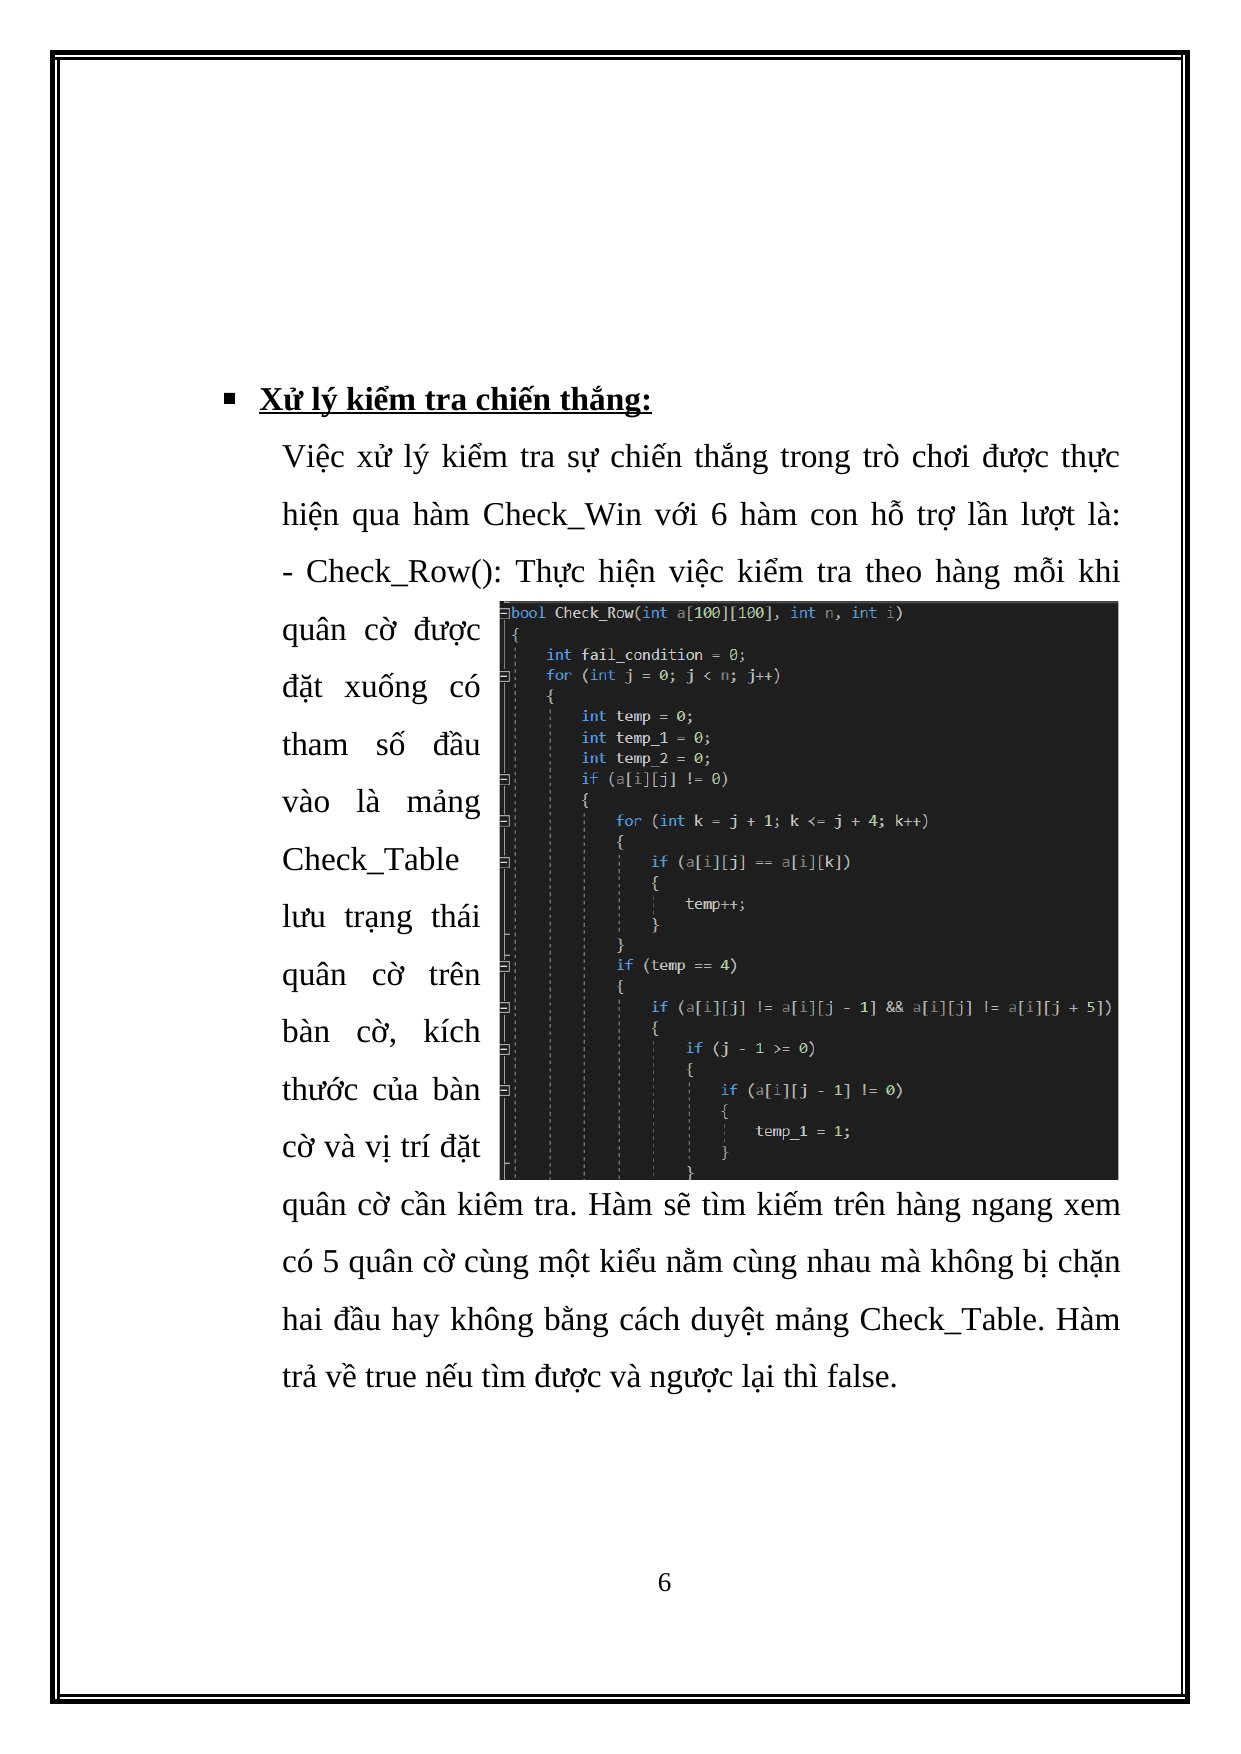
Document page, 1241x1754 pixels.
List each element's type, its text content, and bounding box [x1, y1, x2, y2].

picture [499, 601, 1119, 1180]
list Xử lý kiểm tra chiến thắng: [222, 379, 1122, 418]
